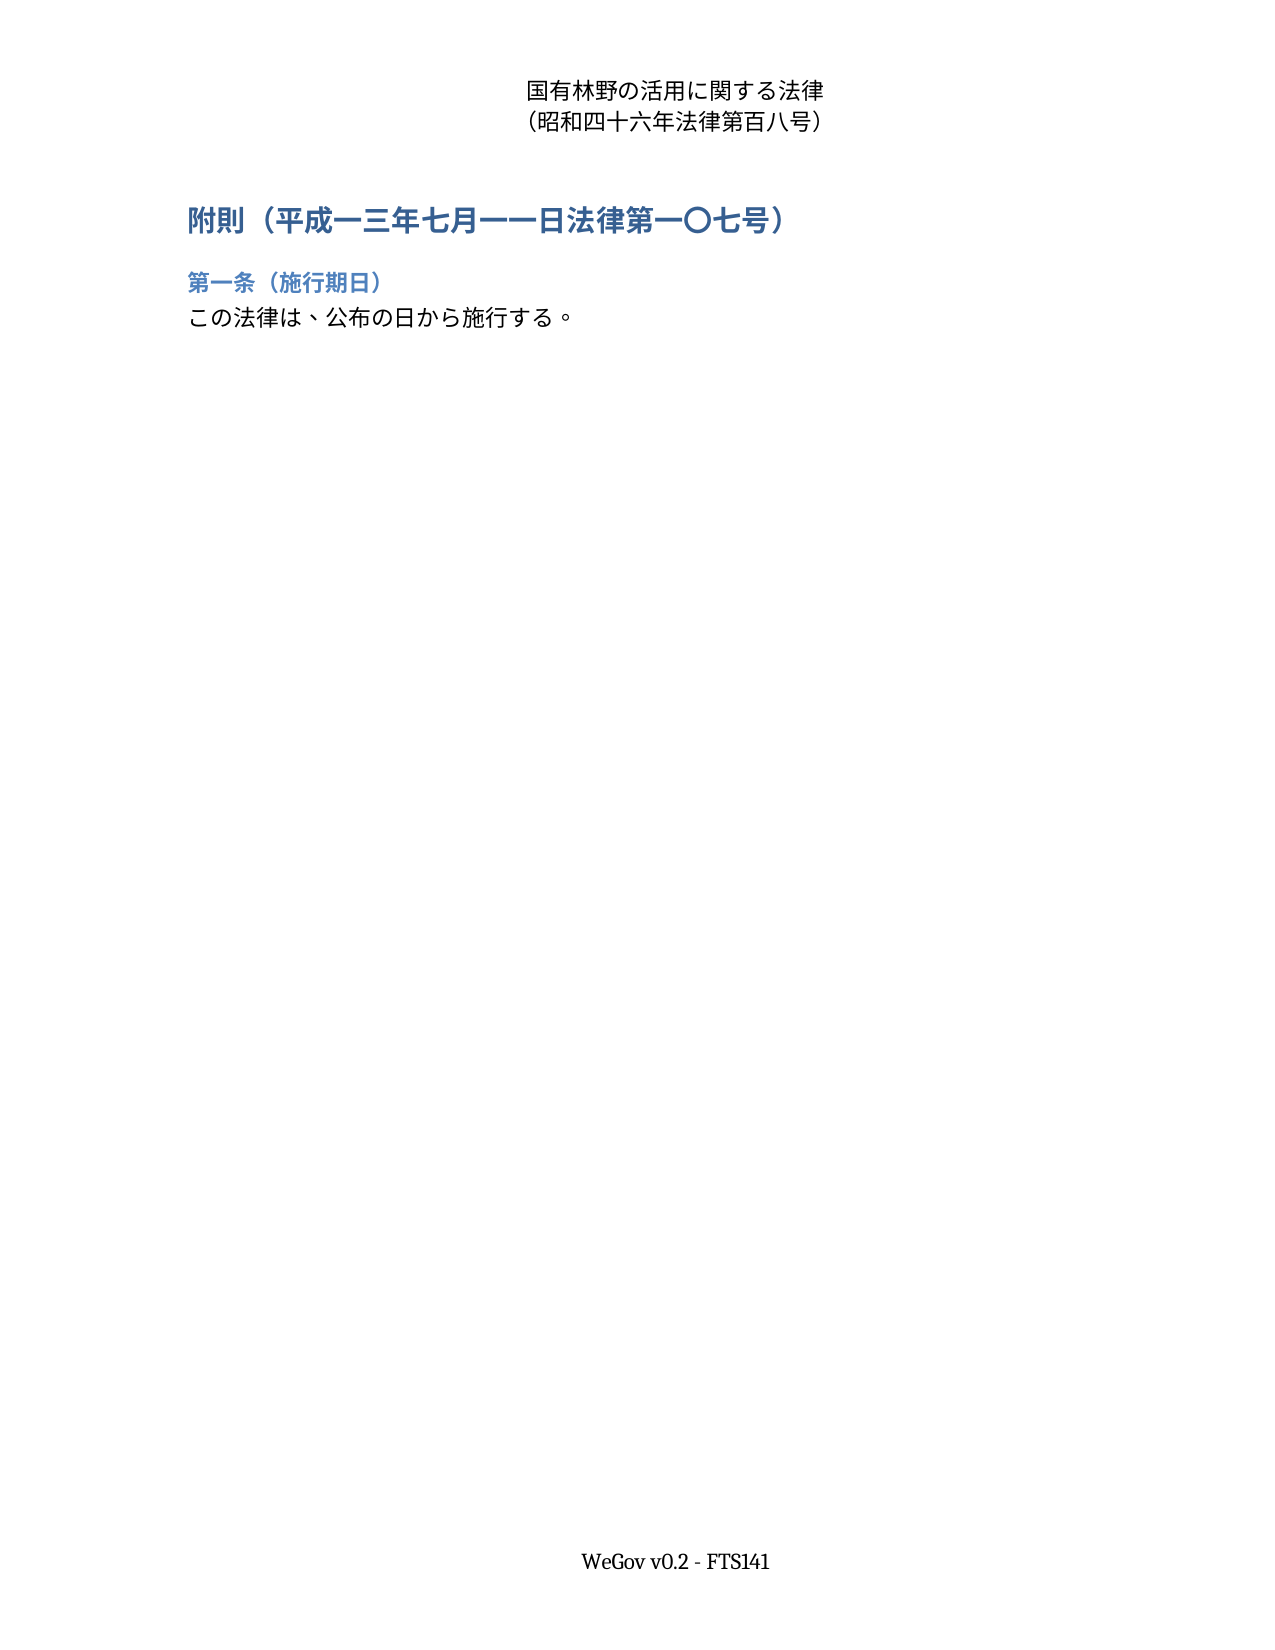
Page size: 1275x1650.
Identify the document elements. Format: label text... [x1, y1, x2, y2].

subtitle 第一条（施行期日） [187, 266, 1087, 298]
text この法律は、公布の日から施行する。 [187, 302, 1087, 334]
subtitle 附則（平成一三年七月一一日法律第一〇七号） [187, 200, 1087, 240]
